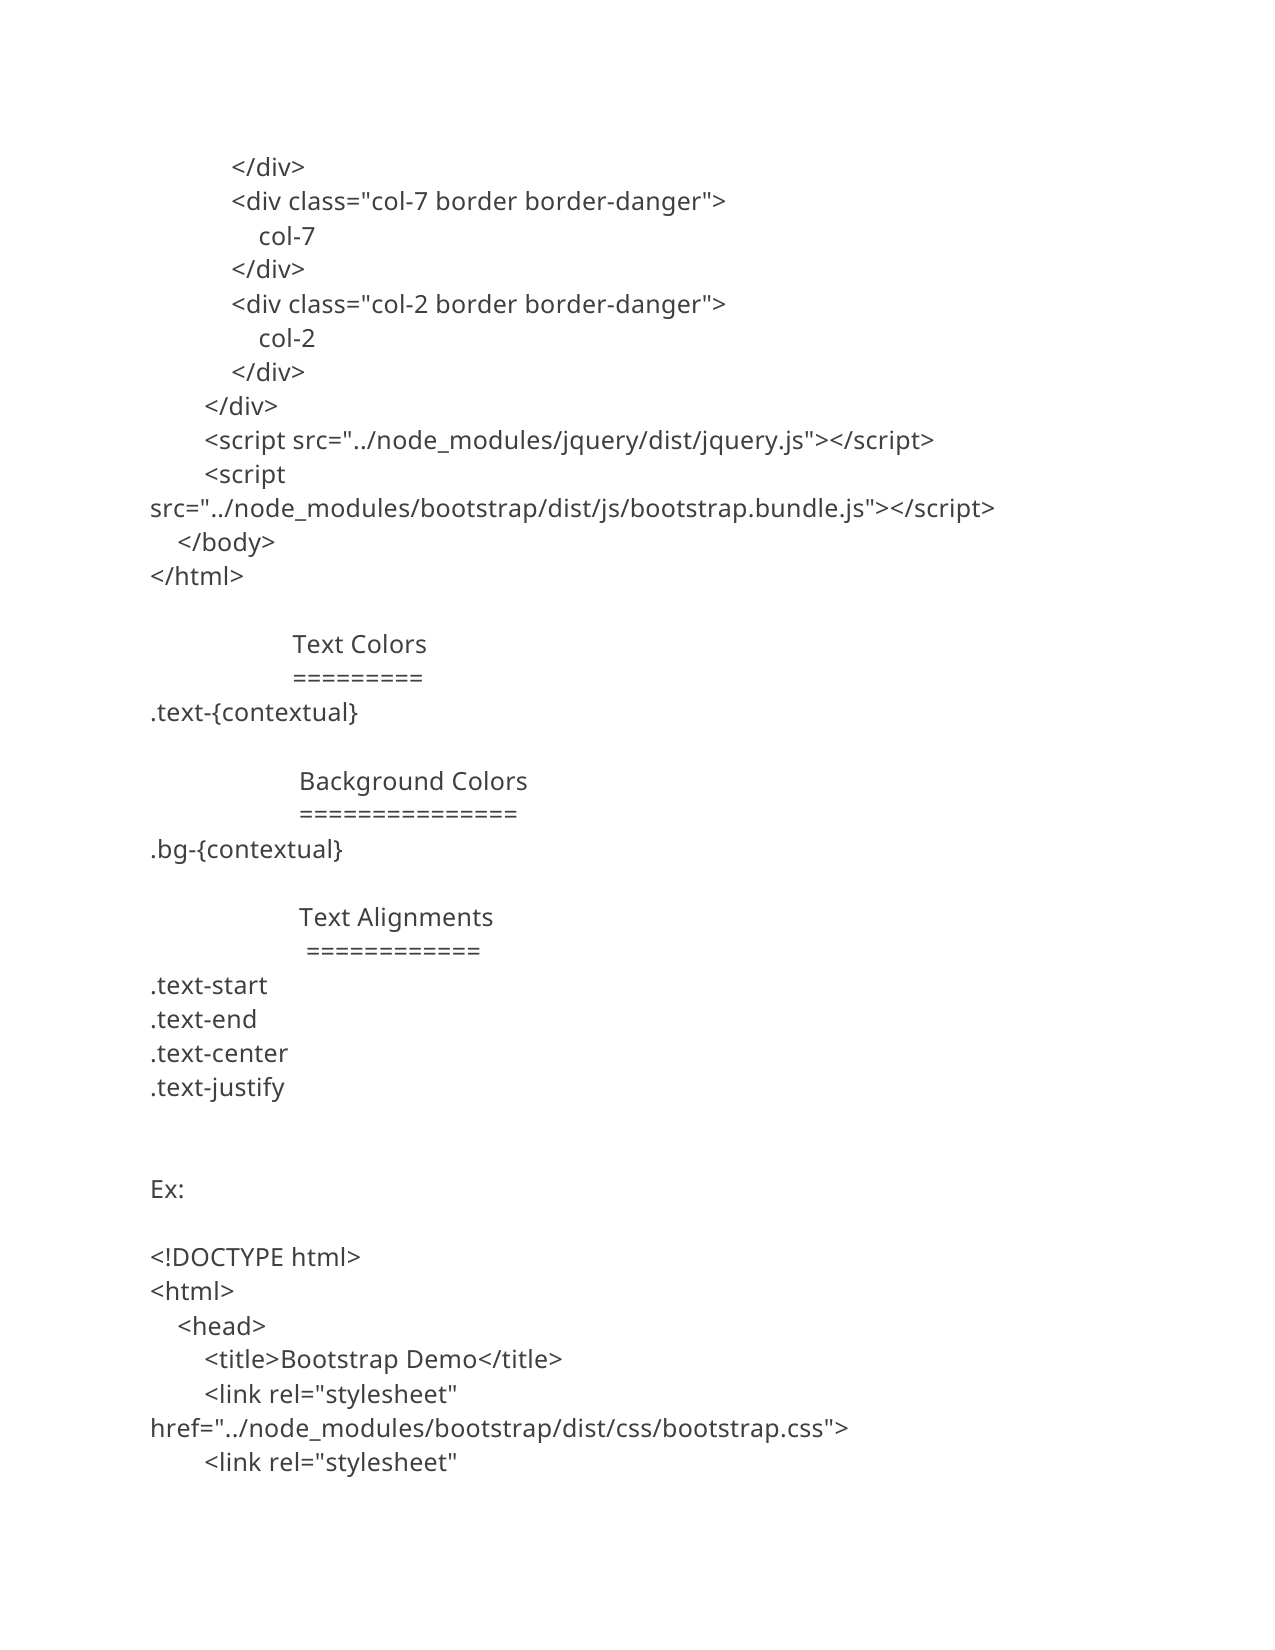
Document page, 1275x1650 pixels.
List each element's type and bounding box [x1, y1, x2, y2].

text [150, 150, 1125, 1478]
